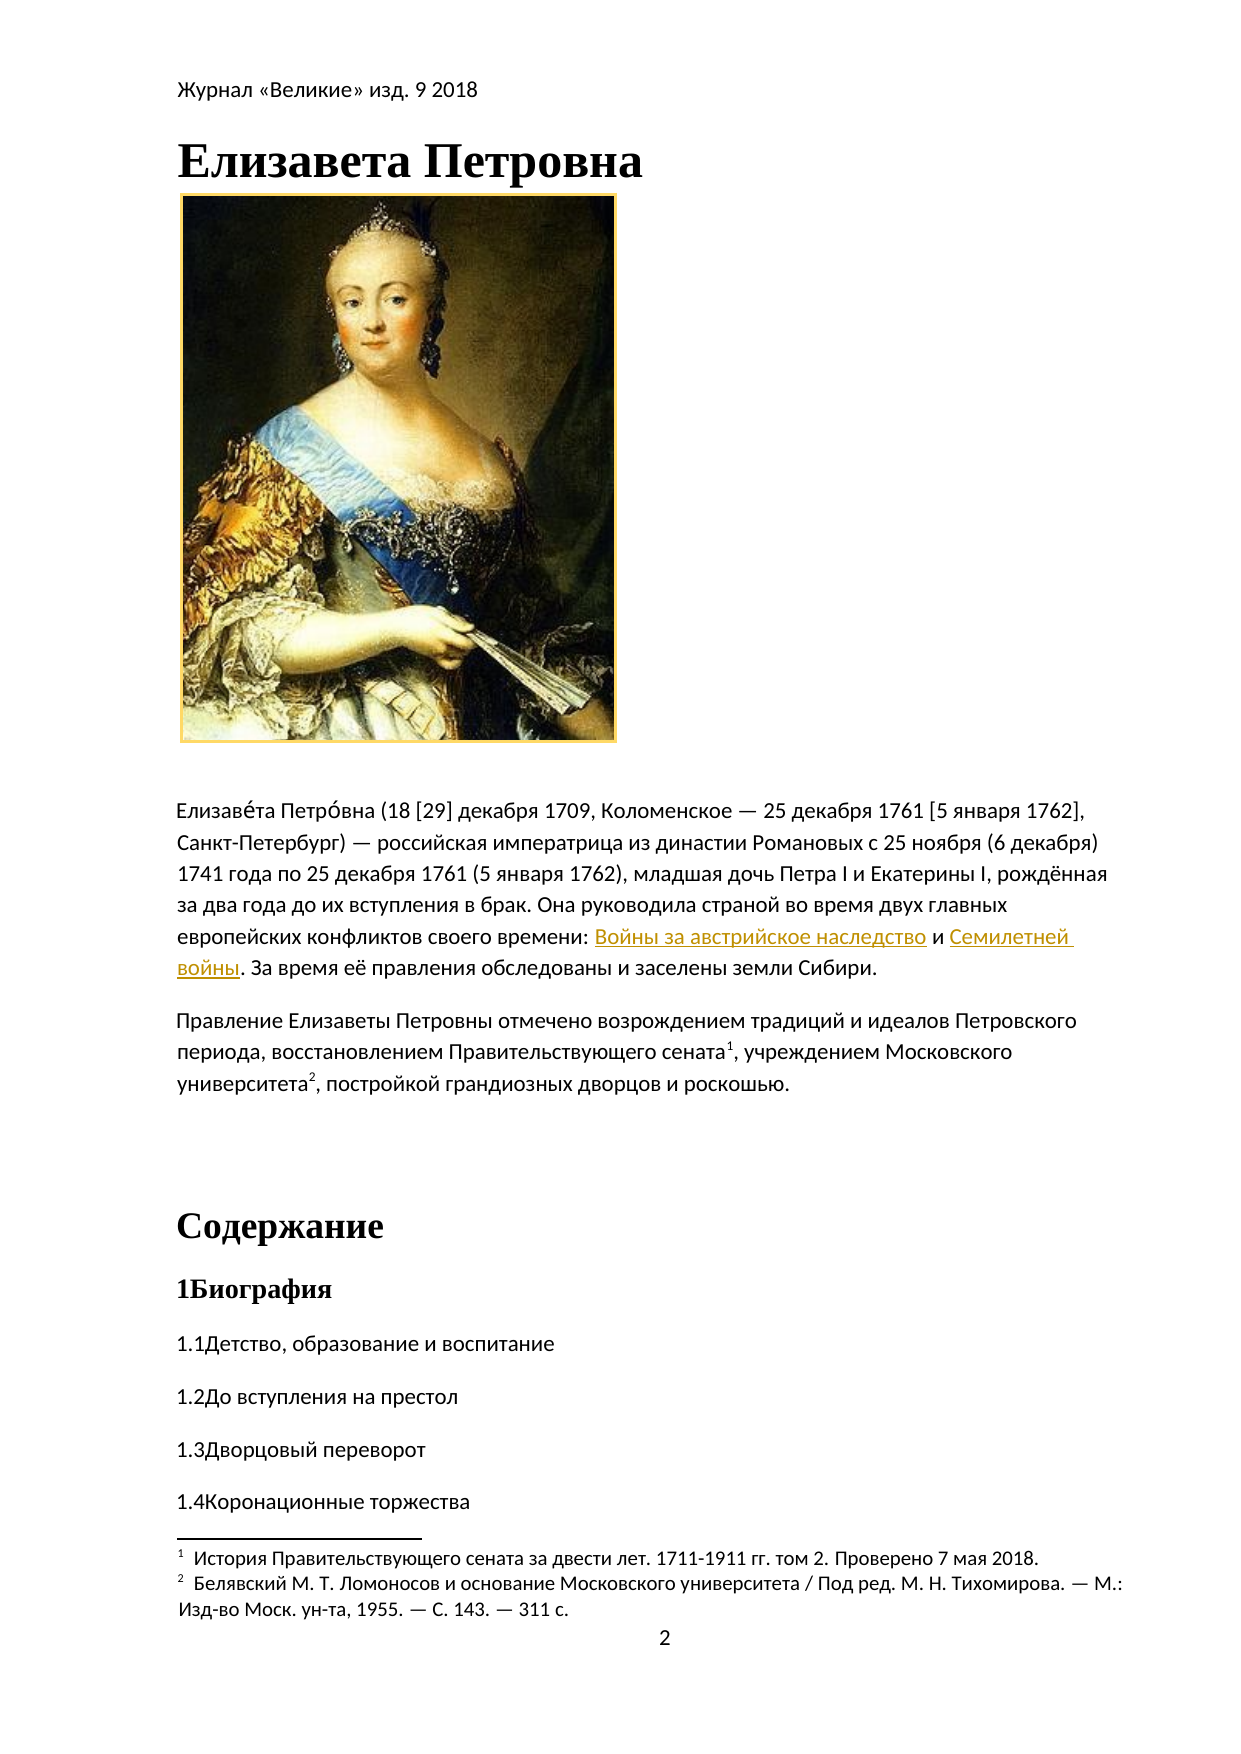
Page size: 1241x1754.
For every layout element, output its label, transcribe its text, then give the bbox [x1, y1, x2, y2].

subtitle 1Биография [176, 1273, 1152, 1305]
text 1.2До вступления на престол [176, 1382, 1152, 1410]
text Елизаве́та Петро́вна (18 [29] декабря 1709, Коломенское — 25 декабря 1761 [5 января 1762], Санкт-Петербург) — российская императрица из династии Романовых с 25 ноября (6 декабря) 1741 года по 25 декабря 1761 (5 января 1762), младшая дочь Петра I и Екатерины I, рождённая за два года до их вступления в брак. Она руководила страной во время двух главных европейских конфликтов своего времени: Войны за австрийское наследство и Семилетней войны. За время её правления обследованы и заселены земли Сибири. [176, 796, 1118, 981]
text 1.3Дворцовый переворот [176, 1435, 1152, 1463]
picture [183, 196, 614, 739]
text 1.4Коронационные торжества [176, 1487, 1152, 1516]
subtitle Содержание [176, 1203, 1152, 1246]
text Правление Елизаветы Петровны отмечено возрождением традиций и идеалов Петровского периода, восстановлением Правительствующего сената, учреждением Московского университета, постройкой грандиозных дворцов и роскошью. [176, 1006, 1152, 1097]
text 1.1Детство, образование и воспитание [176, 1329, 1152, 1357]
subtitle Елизавета Петровна [177, 131, 1152, 188]
